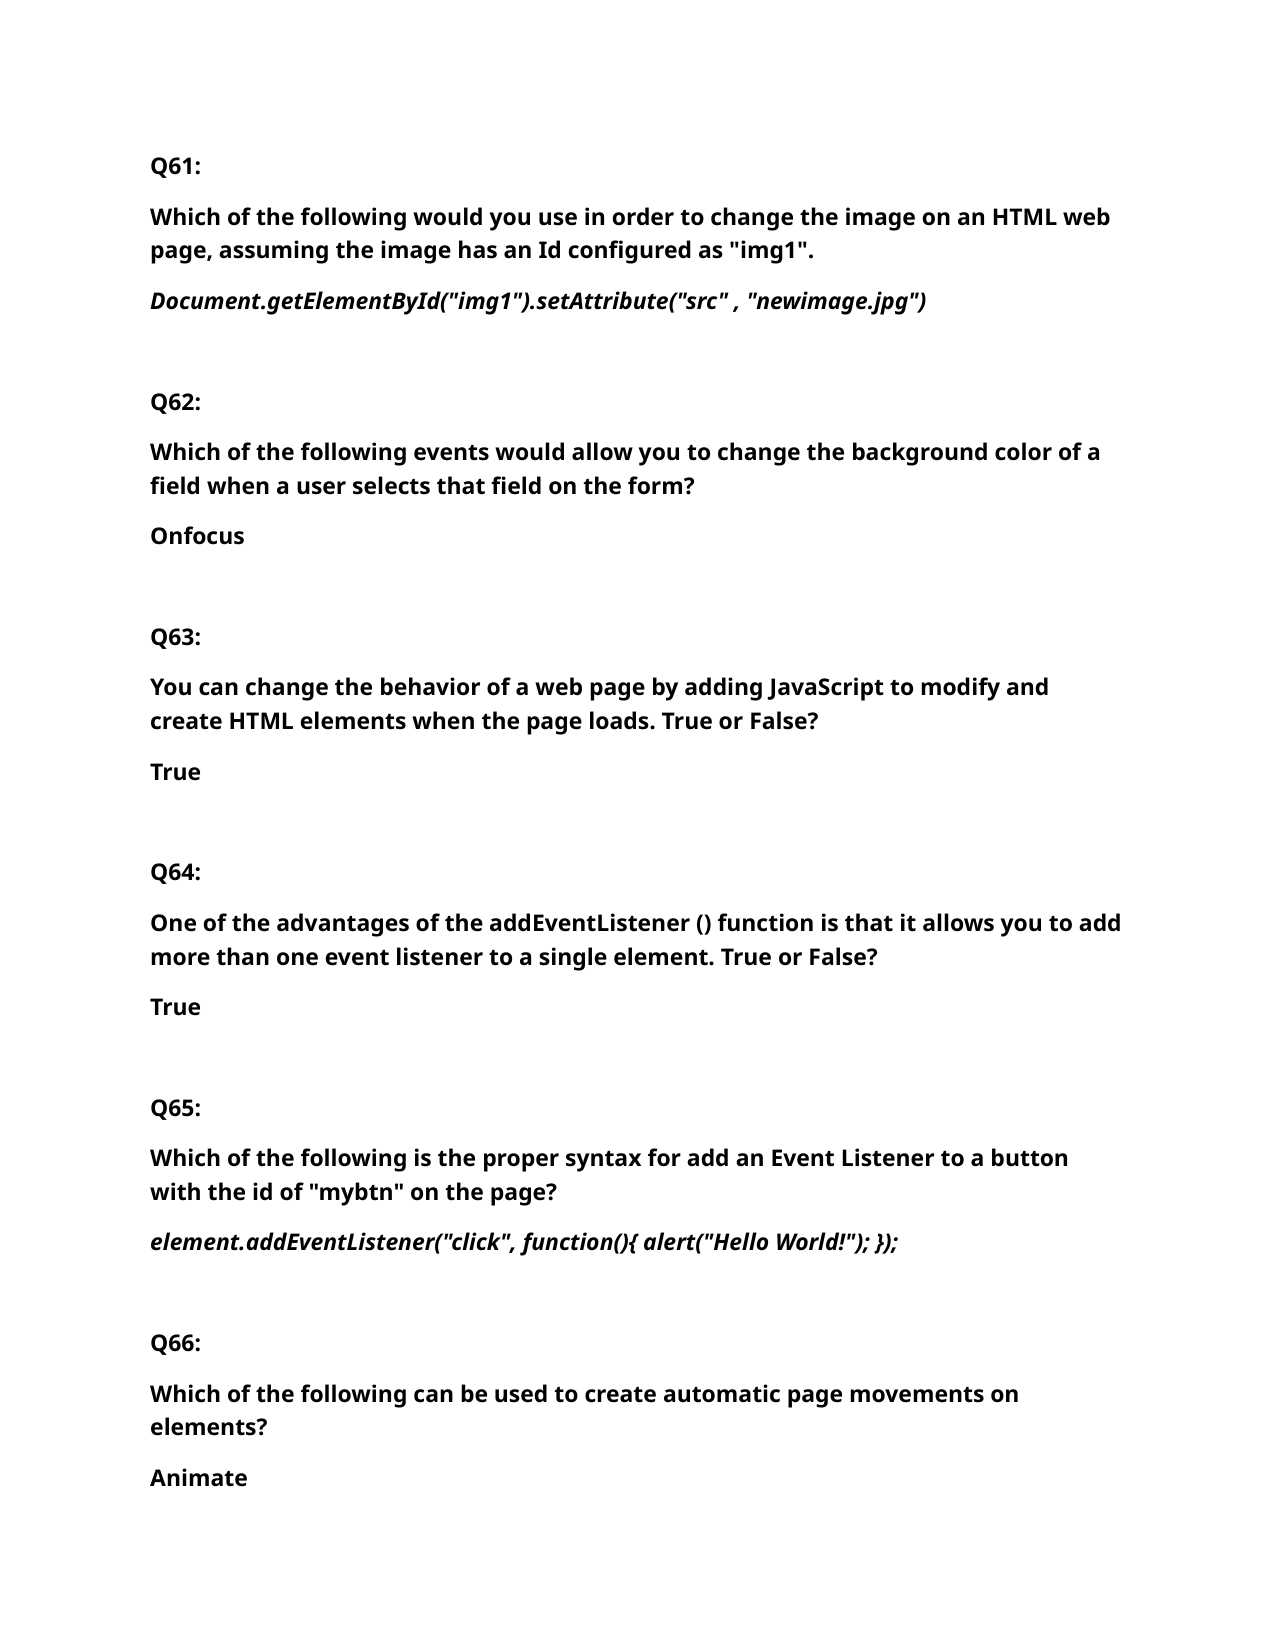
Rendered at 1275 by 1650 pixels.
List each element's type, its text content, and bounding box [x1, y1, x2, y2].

text True [150, 755, 1125, 787]
text Q65: [150, 1092, 1125, 1123]
text Animate [150, 1462, 1125, 1493]
text Q64: [150, 856, 1125, 887]
text True [150, 991, 1125, 1022]
text Q66: [150, 1327, 1125, 1358]
text Which of the following can be used to create automatic page movements on elements? [150, 1377, 1125, 1442]
text Q63: [150, 621, 1125, 652]
text Onfocus [150, 520, 1125, 551]
text Q61: [150, 150, 1125, 181]
text Which of the following is the proper syntax for add an Event Listener to a button with the id of "mybtn" on the page? [150, 1142, 1125, 1207]
text Which of the following events would allow you to change the background color of a field when a user selects that field on the form? [150, 436, 1125, 501]
text Q62: [150, 385, 1125, 417]
text Which of the following would you use in order to change the image on an HTML web page, assuming the image has an Id configured as "img1". [150, 200, 1125, 265]
text Document.getElementById("img1").setAttribute("src" , "newimage.jpg") [150, 284, 1125, 316]
text One of the advantages of the addEventListener () function is that it allows you to add more than one event listener to a single element. True or False? [150, 907, 1125, 972]
text element.addEventListener("click", function(){ alert("Hello World!"); }); [150, 1226, 1125, 1257]
text You can change the behavior of a web page by adding JavaScript to modify and create HTML elements when the page loads. True or False? [150, 671, 1125, 736]
